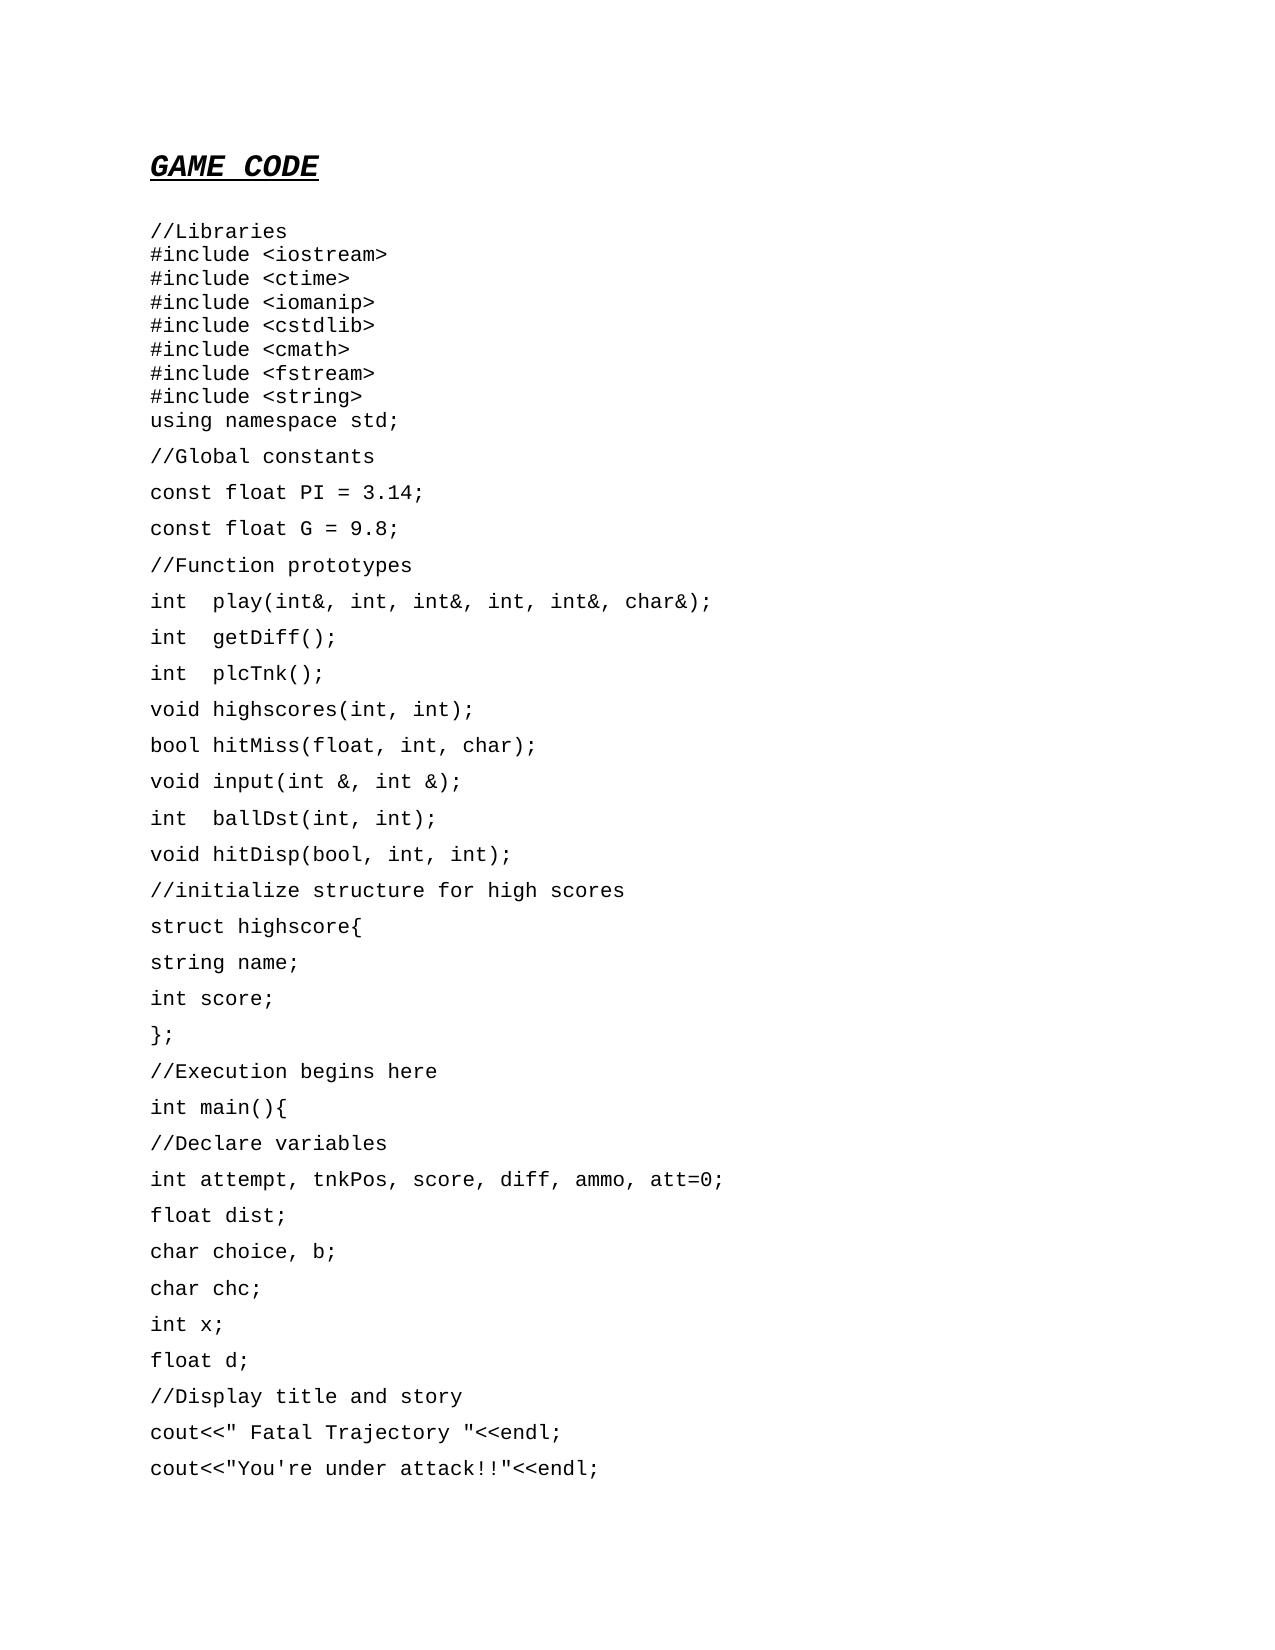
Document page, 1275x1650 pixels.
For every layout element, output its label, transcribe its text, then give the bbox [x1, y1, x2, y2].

text #include <cstdlib> [150, 315, 1125, 339]
text int score; [150, 988, 1125, 1012]
text void highscores(int, int); [150, 699, 1125, 723]
text #include <iomanip> [150, 292, 1125, 315]
text cout<<"You're under attack!!"<<endl; [150, 1458, 1125, 1482]
text const float PI = 3.14; [150, 482, 1125, 506]
text float d; [150, 1350, 1125, 1373]
text //initialize structure for high scores [150, 880, 1125, 903]
text //Global constants [150, 446, 1125, 470]
text int plcTnk(); [150, 663, 1125, 687]
text string name; [150, 952, 1125, 976]
text #include <string> [150, 386, 1125, 410]
text GAME CODE [150, 150, 1125, 185]
text void input(int &, int &); [150, 771, 1125, 795]
text #include <fstream> [150, 363, 1125, 386]
text int x; [150, 1314, 1125, 1337]
text using namespace std; [150, 410, 1125, 434]
text char chc; [150, 1277, 1125, 1301]
text #include <ctime> [150, 268, 1125, 292]
text bool hitMiss(float, int, char); [150, 735, 1125, 759]
text int main(){ [150, 1097, 1125, 1120]
text float dist; [150, 1205, 1125, 1229]
text struct highscore{ [150, 916, 1125, 940]
text int getDiff(); [150, 627, 1125, 651]
text //Libraries [150, 221, 1125, 244]
text //Function prototypes [150, 554, 1125, 578]
text int attempt, tnkPos, score, diff, ammo, att=0; [150, 1169, 1125, 1193]
text //Display title and story [150, 1386, 1125, 1409]
text }; [150, 1024, 1125, 1048]
text //Declare variables [150, 1133, 1125, 1157]
text char choice, b; [150, 1241, 1125, 1265]
text int play(int&, int, int&, int, int&, char&); [150, 591, 1125, 614]
text //Execution begins here [150, 1061, 1125, 1084]
text cout<<" Fatal Trajectory "<<endl; [150, 1422, 1125, 1446]
text int ballDst(int, int); [150, 808, 1125, 831]
text #include <cmath> [150, 339, 1125, 363]
text #include <iostream> [150, 244, 1125, 268]
text void hitDisp(bool, int, int); [150, 844, 1125, 867]
text const float G = 9.8; [150, 518, 1125, 542]
